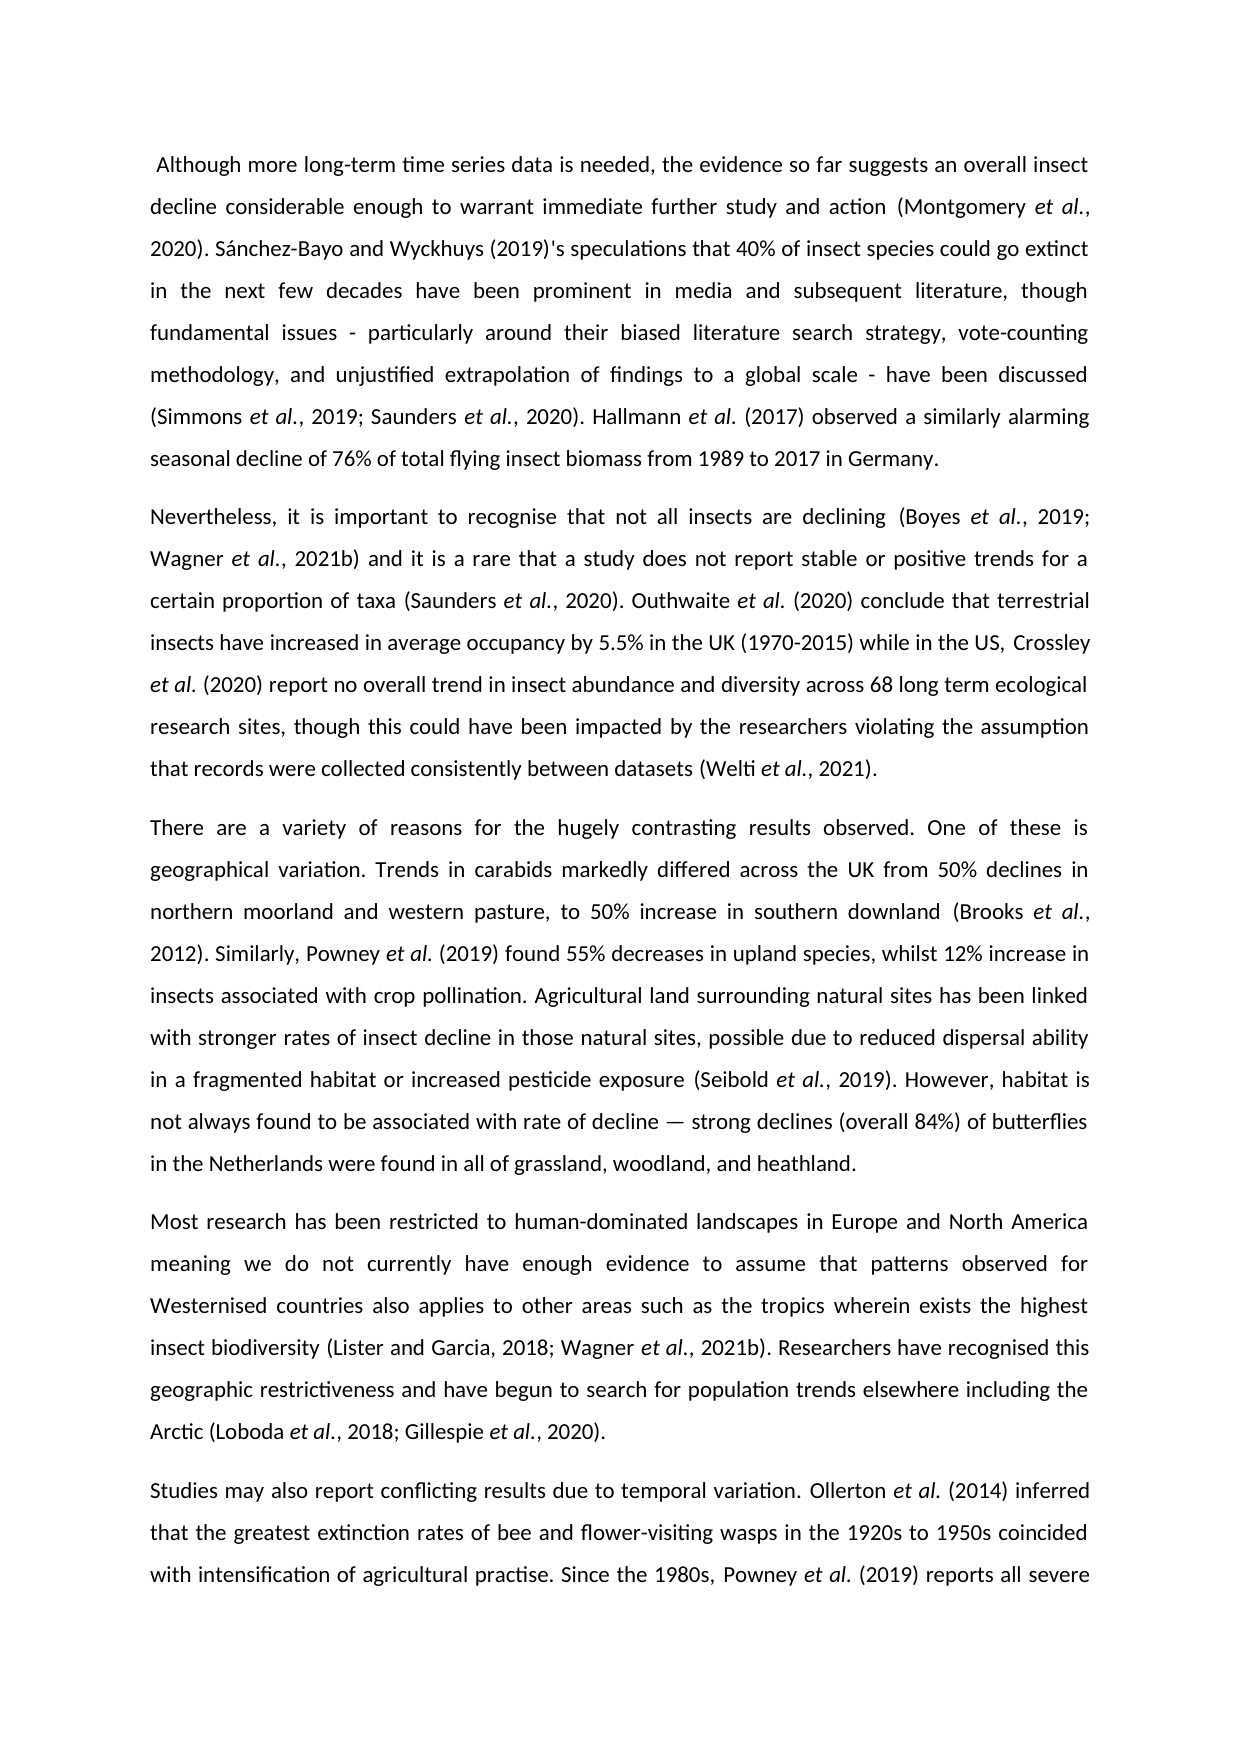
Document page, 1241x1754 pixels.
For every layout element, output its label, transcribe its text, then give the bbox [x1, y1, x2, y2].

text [150, 1476, 1090, 1588]
text Although more long-term time series data is needed, the evidence so far suggests an overall insect decline considerable enough to warrant immediate further study and action (Montgomery et al., 2020). Sánchez-Bayo and Wyckhuys (2019)'s speculations that 40% of insect species could go extinct in the next few decades have been prominent in media and subsequent literature, though fundamental issues - particularly around their biased literature search strategy, vote-counting methodology, and unjustified extrapolation of findings to a global scale - have been discussed (Simmons et al., 2019; Saunders et al., 2020). Hallmann et al. (2017) observed a similarly alarming seasonal decline of 76% of total flying insect biomass from 1989 to 2017 in Germany. [150, 150, 1090, 472]
text There are a variety of reasons for the hugely contrasting results observed. One of these is geographical variation. Trends in carabids markedly differed across the UK from 50% declines in northern moorland and western pasture, to 50% increase in southern downland (Brooks et al., 2012). Similarly, Powney et al. (2019) found 55% decreases in upland species, whilst 12% increase in insects associated with crop pollination. Agricultural land surrounding natural sites has been linked with stronger rates of insect decline in those natural sites, possible due to reduced dispersal ability in a fragmented habitat or increased pesticide exposure (Seibold et al., 2019). However, habitat is not always found to be associated with rate of decline — strong declines (overall 84%) of butterflies in the Netherlands were found in all of grassland, woodland, and heathland. [150, 813, 1090, 1177]
text Most research has been restricted to human-dominated landscapes in Europe and North America meaning we do not currently have enough evidence to assume that patterns observed for Westernised countries also applies to other areas such as the tropics wherein exists the highest insect biodiversity (Lister and Garcia, 2018; Wagner et al., 2021b). Researchers have recognised this geographic restrictiveness and have begun to search for population trends elsewhere including the Arctic (Loboda et al., 2018; Gillespie et al., 2020). [150, 1207, 1090, 1445]
text Nevertheless, it is important to recognise that not all insects are declining (Boyes et al., 2019; Wagner et al., 2021b) and it is a rare that a study does not report stable or positive trends for a certain proportion of taxa (Saunders et al., 2020). Outhwaite et al. (2020) conclude that terrestrial insects have increased in average occupancy by 5.5% in the UK (1970-2015) while in the US, Crossley et al. (2020) report no overall trend in insect abundance and diversity across 68 long term ecological research sites, though this could have been impacted by the researchers violating the assumption that records were collected consistently between datasets (Welti et al., 2021). [150, 502, 1090, 782]
